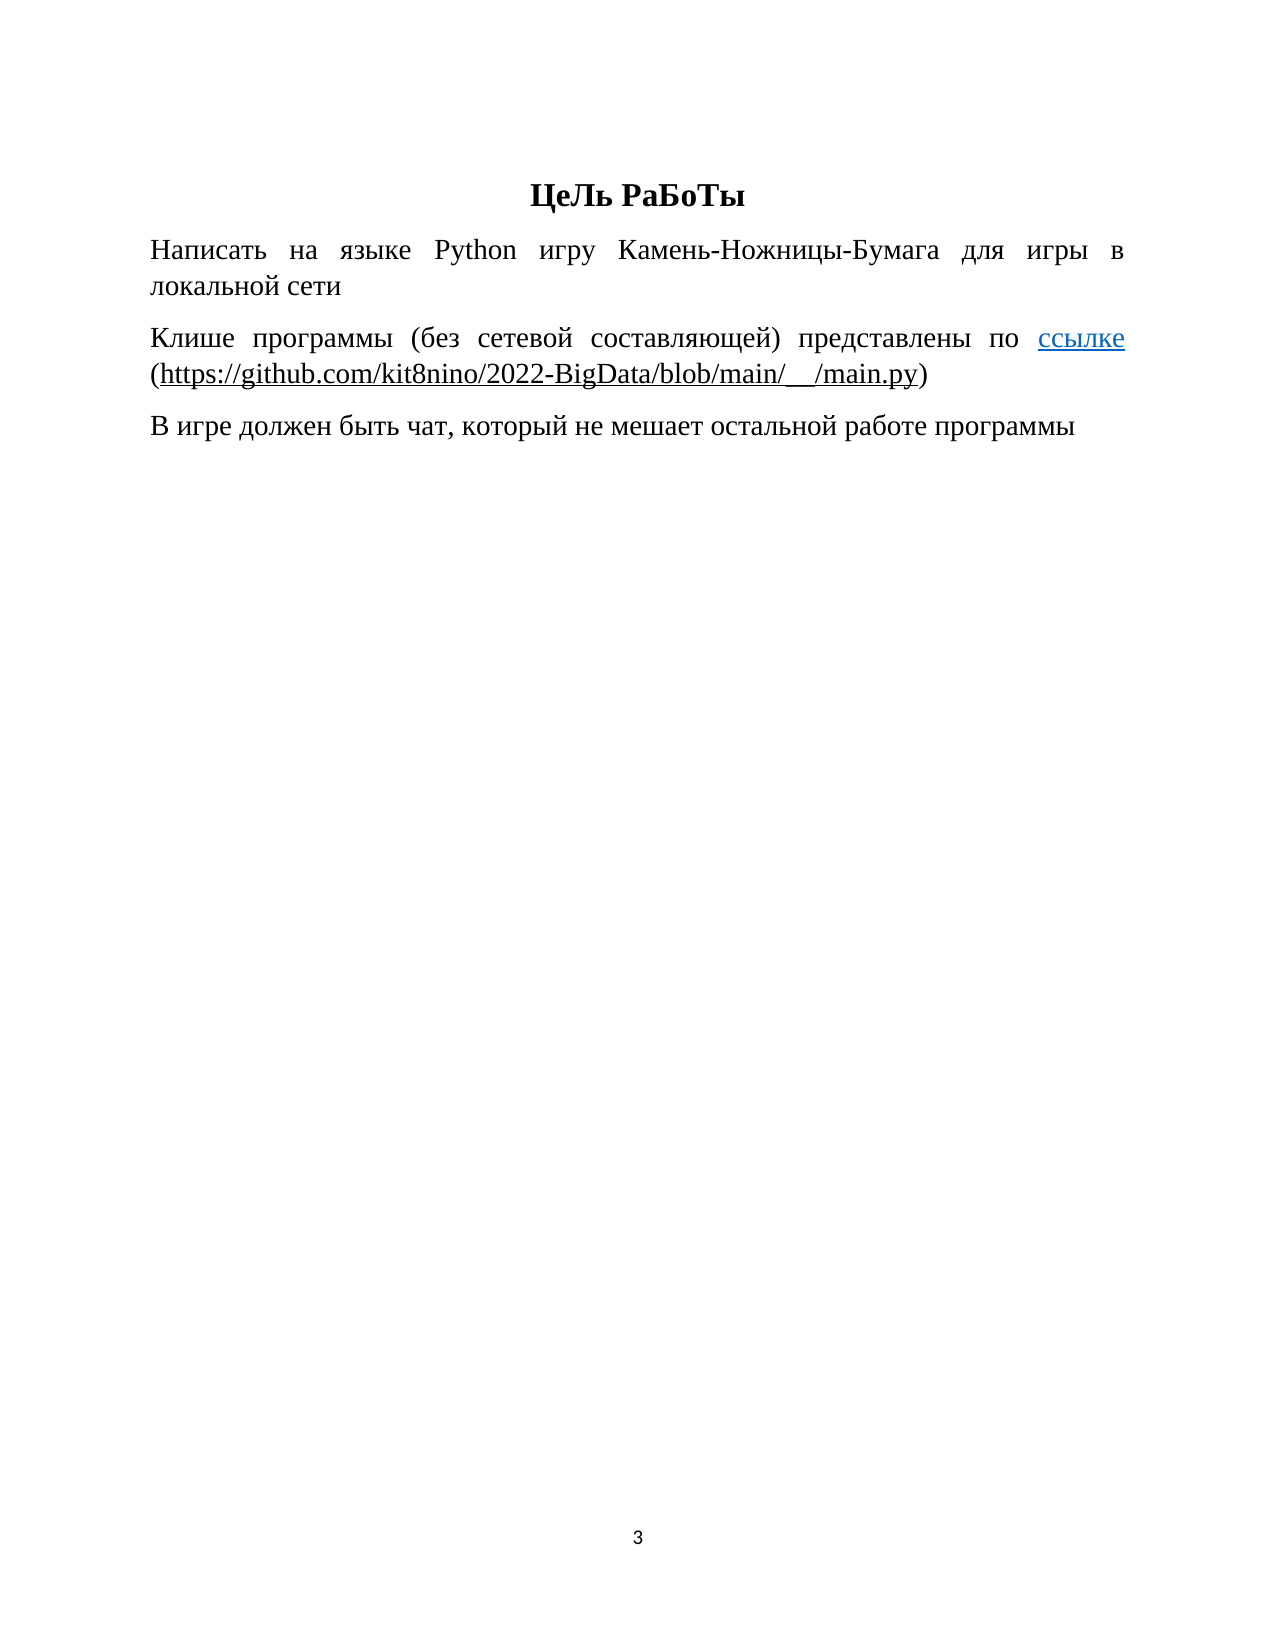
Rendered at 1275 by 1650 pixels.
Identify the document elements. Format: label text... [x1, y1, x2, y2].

text Написать на языке Python игру Камень-Ножницы-Бумага для игры в локальной сети [150, 232, 1125, 302]
subtitle ЦеЛь РаБоТы [150, 175, 1125, 213]
text Клише программы (без сетевой составляющей) представлены по ссылке (https://github.com/kit8nino/2022-BigData/blob/main/__/main.py) [150, 320, 1125, 389]
text В игре должен быть чат, который не мешает остальной работе программы [150, 408, 1125, 441]
